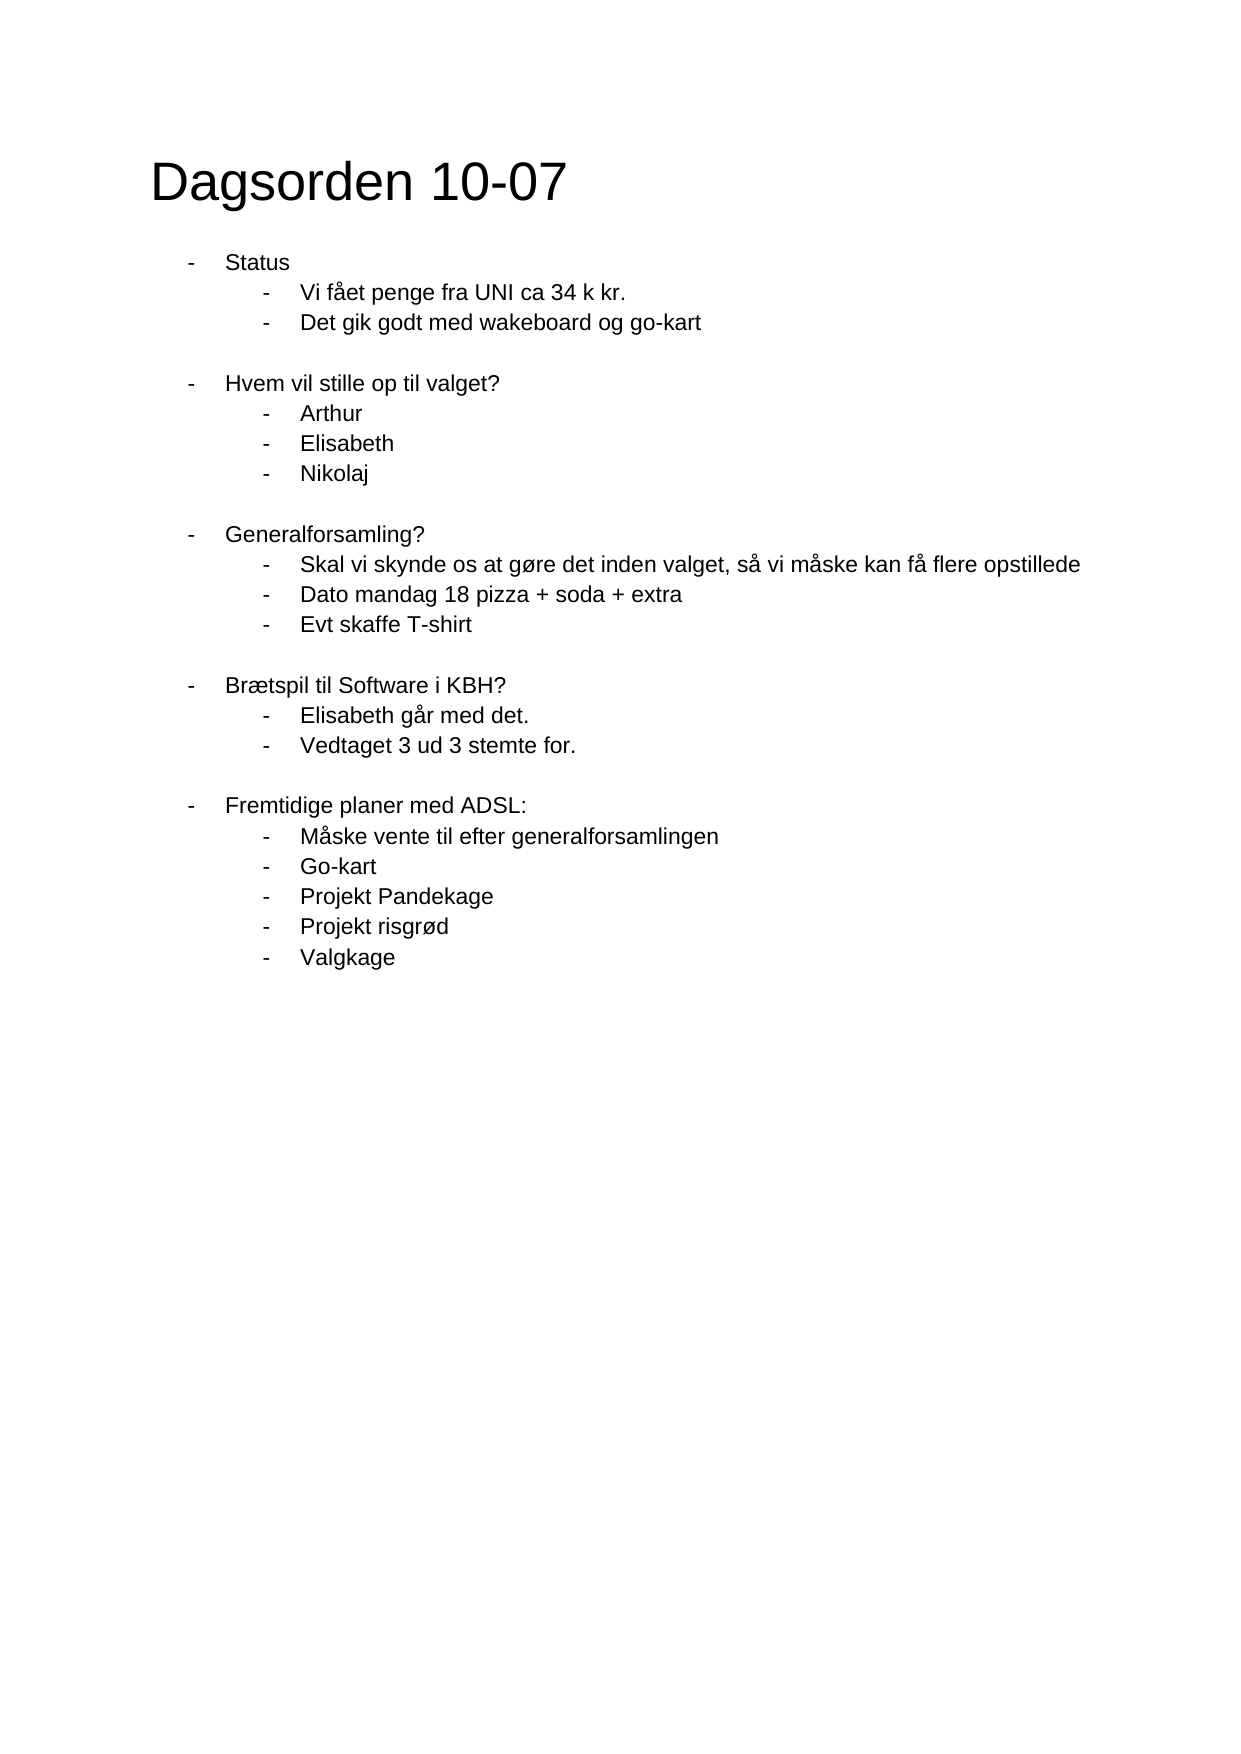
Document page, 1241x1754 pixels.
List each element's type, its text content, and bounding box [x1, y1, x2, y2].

list Evt skaffe T-shirt [262, 611, 1090, 638]
list Dato mandag 18 pizza + soda + extra [262, 581, 1090, 607]
list Det gik godt med wakeboard og go-kart [262, 309, 1090, 336]
list Elisabeth [262, 430, 1090, 456]
list Status [187, 249, 1090, 275]
list Generalforsamling? [187, 521, 1090, 547]
list Go-kart [262, 853, 1090, 879]
list Elisabeth går med det. [262, 702, 1090, 728]
list Måske vente til efter generalforsamlingen [262, 823, 1090, 849]
list Fremtidige planer med ADSL: [187, 792, 1090, 819]
list Nikolaj [262, 460, 1090, 487]
list Vi fået penge fra UNI ca 34 k kr. [262, 279, 1090, 305]
list Projekt risgrød [262, 913, 1090, 940]
list Hvem vil stille op til valget? [187, 369, 1090, 396]
title Dagsorden 10-07 [150, 150, 1090, 212]
list Brætspil til Software i KBH? [187, 672, 1090, 698]
list Projekt Pandekage [262, 883, 1090, 909]
list Arthur [262, 400, 1090, 426]
list Valgkage [262, 943, 1090, 970]
list Vedtaget 3 ud 3 stemte for. [262, 732, 1090, 758]
list Skal vi skynde os at gøre det inden valget, så vi måske kan få flere opstillede [262, 551, 1090, 577]
